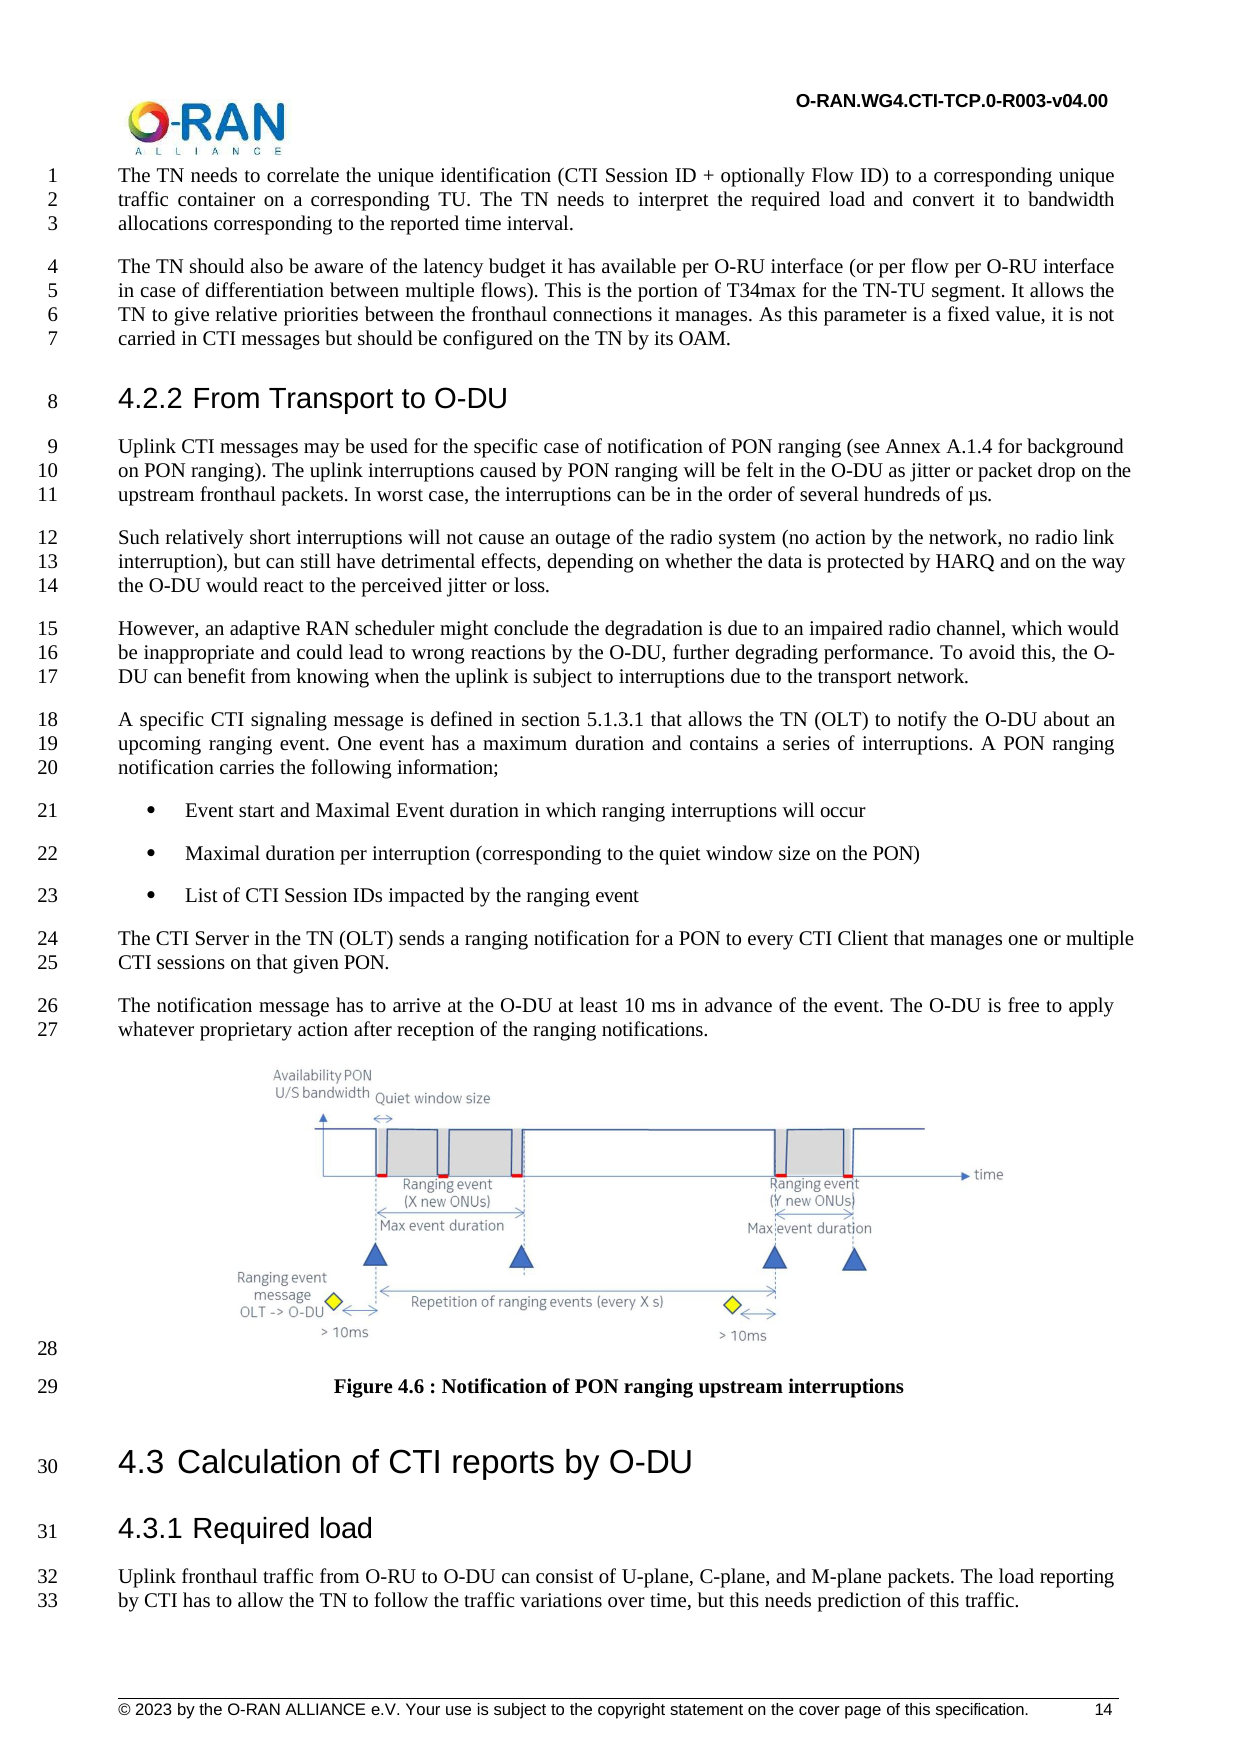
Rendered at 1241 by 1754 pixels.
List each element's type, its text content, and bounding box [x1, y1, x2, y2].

list DU can benefit from knowing when the uplink is subject to interruptions due to the transport network. [37, 664, 1163, 688]
list traffic container on a corresponding TU. The TN needs to interpret the required load and convert it to bandwidth [47, 187, 1163, 211]
list Uplink CTI messages may be used for the specific case of notification of PON ranging (see Annex A.1.4 for background [47, 434, 1163, 458]
list upstream fronthaul packets. In worst case, the interruptions can be in the order of several hundreds of µs. [37, 482, 1163, 506]
list  List of CTI Session IDs impacted by the ranging event [37, 883, 1163, 907]
list Such relatively short interruptions will not cause an outage of the radio system (no action by the network, no radio link [37, 525, 1163, 549]
picture [235, 1067, 1004, 1347]
list TN to give relative priorities between the fronthaul connections it manages. As this parameter is a fixed value, it is not [47, 302, 1163, 326]
list Figure 4.6 : Notification of PON ranging upstream interruptions [37, 1374, 1163, 1398]
list carried in CTI messages but should be configured on the TN by its OAM. [47, 326, 1163, 350]
subtitle 4.2.2 From Transport to O-DU [47, 382, 1163, 415]
list The notification message has to arrive at the O-DU at least 10 ms in advance of the event. The O-DU is free to apply [37, 993, 1163, 1017]
picture [118, 99, 293, 159]
text 28 [37, 1336, 1163, 1360]
list notification carries the following information; [37, 755, 1163, 779]
list The TN should also be aware of the latency budget it has available per O-RU interface (or per flow per O-RU interface [47, 254, 1163, 278]
list be inappropriate and could lead to wrong reactions by the O-DU, further degrading performance. To avoid this, the O- [37, 640, 1163, 664]
list  Event start and Maximal Event duration in which ranging interruptions will occur [37, 798, 1163, 822]
list CTI sessions on that given PON. [37, 950, 1163, 974]
list whatever proprietary action after reception of the ranging notifications. [37, 1017, 1163, 1041]
list Uplink fronthaul traffic from O-RU to O-DU can consist of U-plane, C-plane, and M-plane packets. The load reporting [37, 1564, 1163, 1588]
list allocations corresponding to the reported time interval. [47, 211, 1163, 235]
list by CTI has to allow the TN to follow the traffic variations over time, but this needs prediction of this traffic. [37, 1588, 1163, 1612]
list The TN needs to correlate the unique identification (CTI Session ID + optionally Flow ID) to a corresponding unique [47, 163, 1163, 187]
subtitle 4.3.1 Required load [37, 1511, 1163, 1545]
list A specific CTI signaling message is defined in section 5.1.3.1 that allows the TN (OLT) to notify the O-DU about an [37, 707, 1163, 731]
list  Maximal duration per interruption (corresponding to the quiet window size on the PON) [37, 841, 1163, 864]
list upcoming ranging event. One event has a maximum duration and contains a series of interruptions. A PON ranging [37, 731, 1163, 755]
list the O-DU would react to the perceived jitter or loss. [37, 573, 1163, 597]
list in case of differentiation between multiple flows). This is the portion of T34max for the TN-TU segment. It allows the [47, 278, 1163, 302]
list The CTI Server in the TN (OLT) sends a ranging notification for a PON to every CTI Client that manages one or multiple [37, 926, 1163, 950]
list on PON ranging). The uplink interruptions caused by PON ranging will be felt in the O-DU as jitter or packet drop on the [37, 458, 1163, 482]
list However, an adaptive RAN scheduler might conclude the degradation is due to an impaired radio channel, which would [37, 616, 1163, 640]
list interruption), but can still have detrimental effects, depending on whether the data is protected by HARQ and on the way [37, 549, 1163, 573]
subtitle 4.3 Calculation of CTI reports by O-DU [37, 1442, 1163, 1480]
